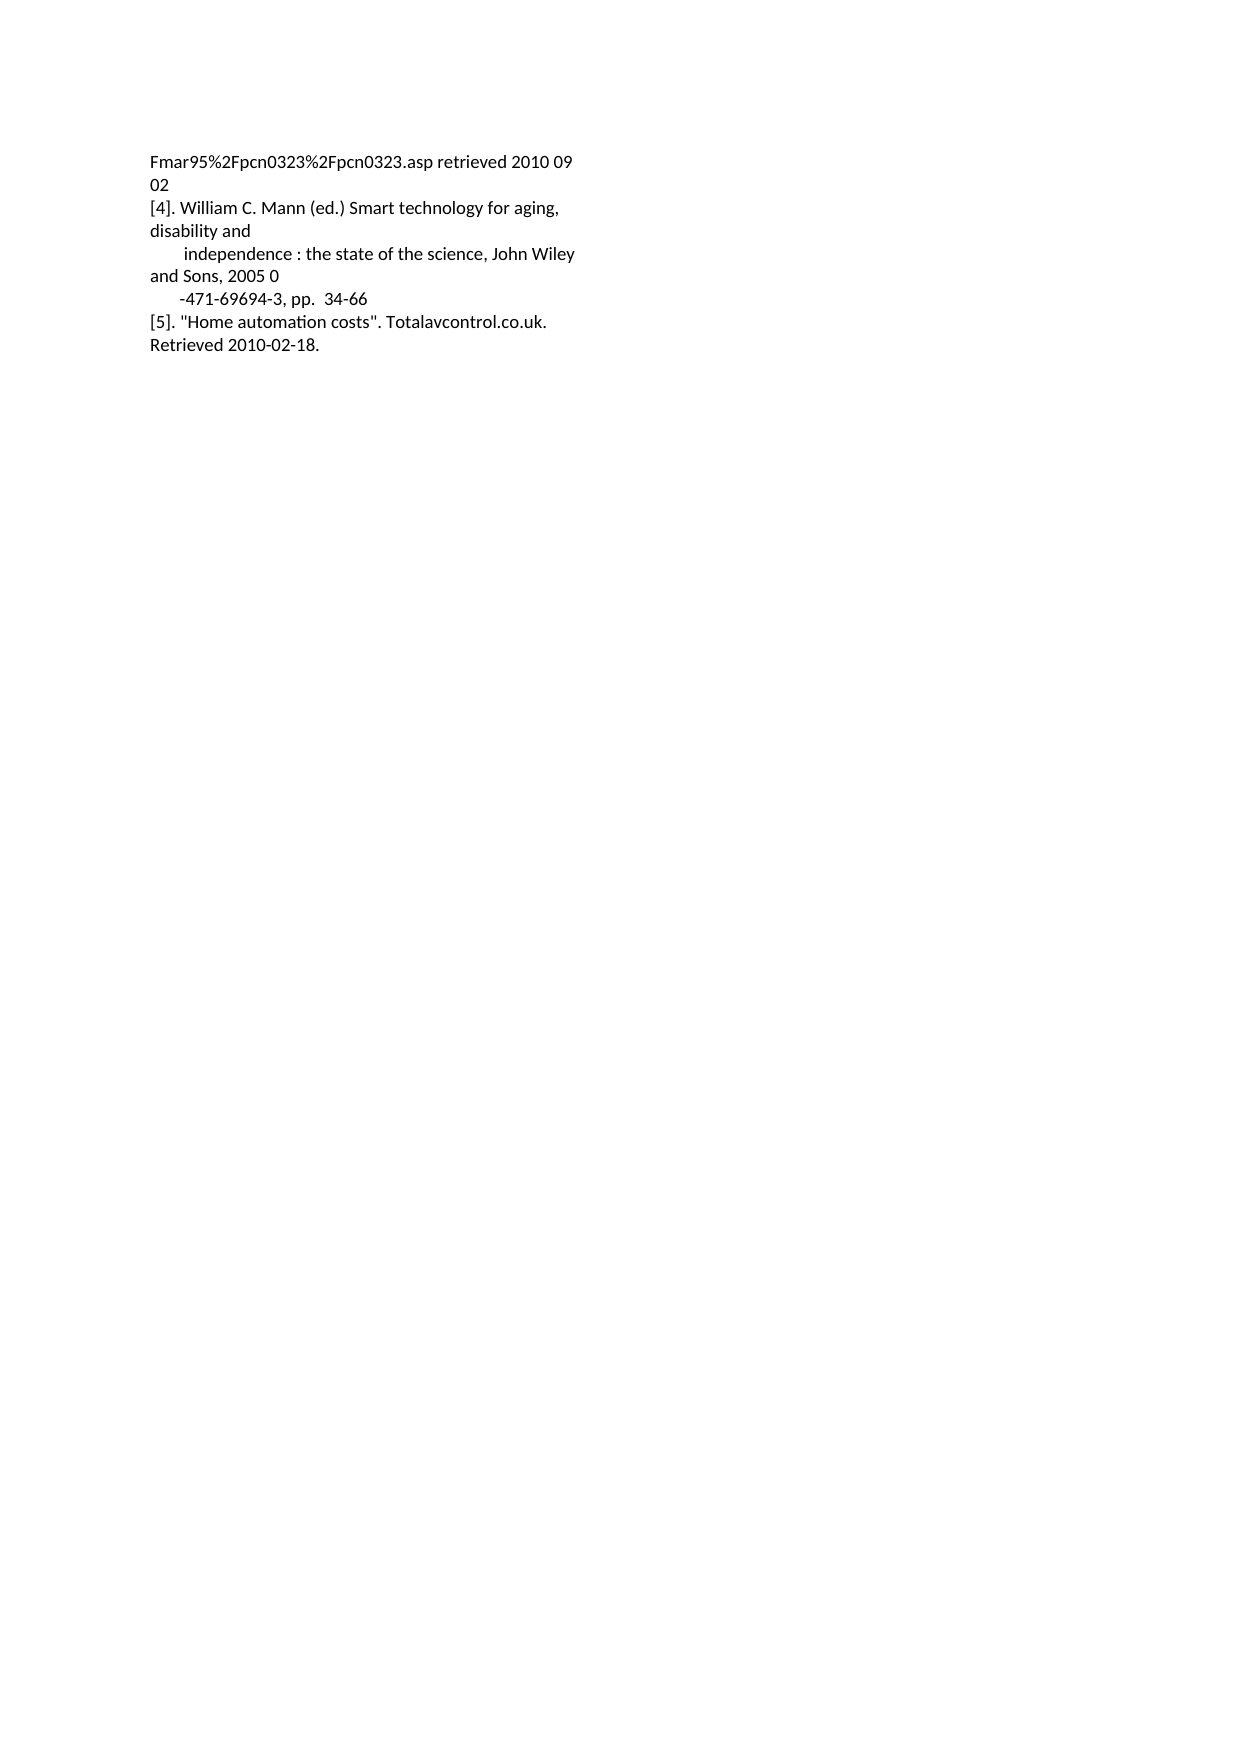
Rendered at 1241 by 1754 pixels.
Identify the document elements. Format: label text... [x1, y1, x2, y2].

text -471-69694-3, pp. 34-66 [150, 287, 591, 310]
text independence : the state of the science, John Wiley and Sons, 2005 0 [150, 242, 591, 287]
text [3].http://www.smartcomputing.com/editorial/article.asp?article=articles%2F1995%2 Fmar95%2Fpcn0323%2Fpcn0323.asp retrieved 2010 09 02 [150, 150, 591, 196]
text [5]. "Home automation costs". Totalavcontrol.co.uk. Retrieved 2010-02-18. [150, 310, 591, 356]
text [4]. William C. Mann (ed.) Smart technology for aging, disability and [150, 196, 591, 242]
